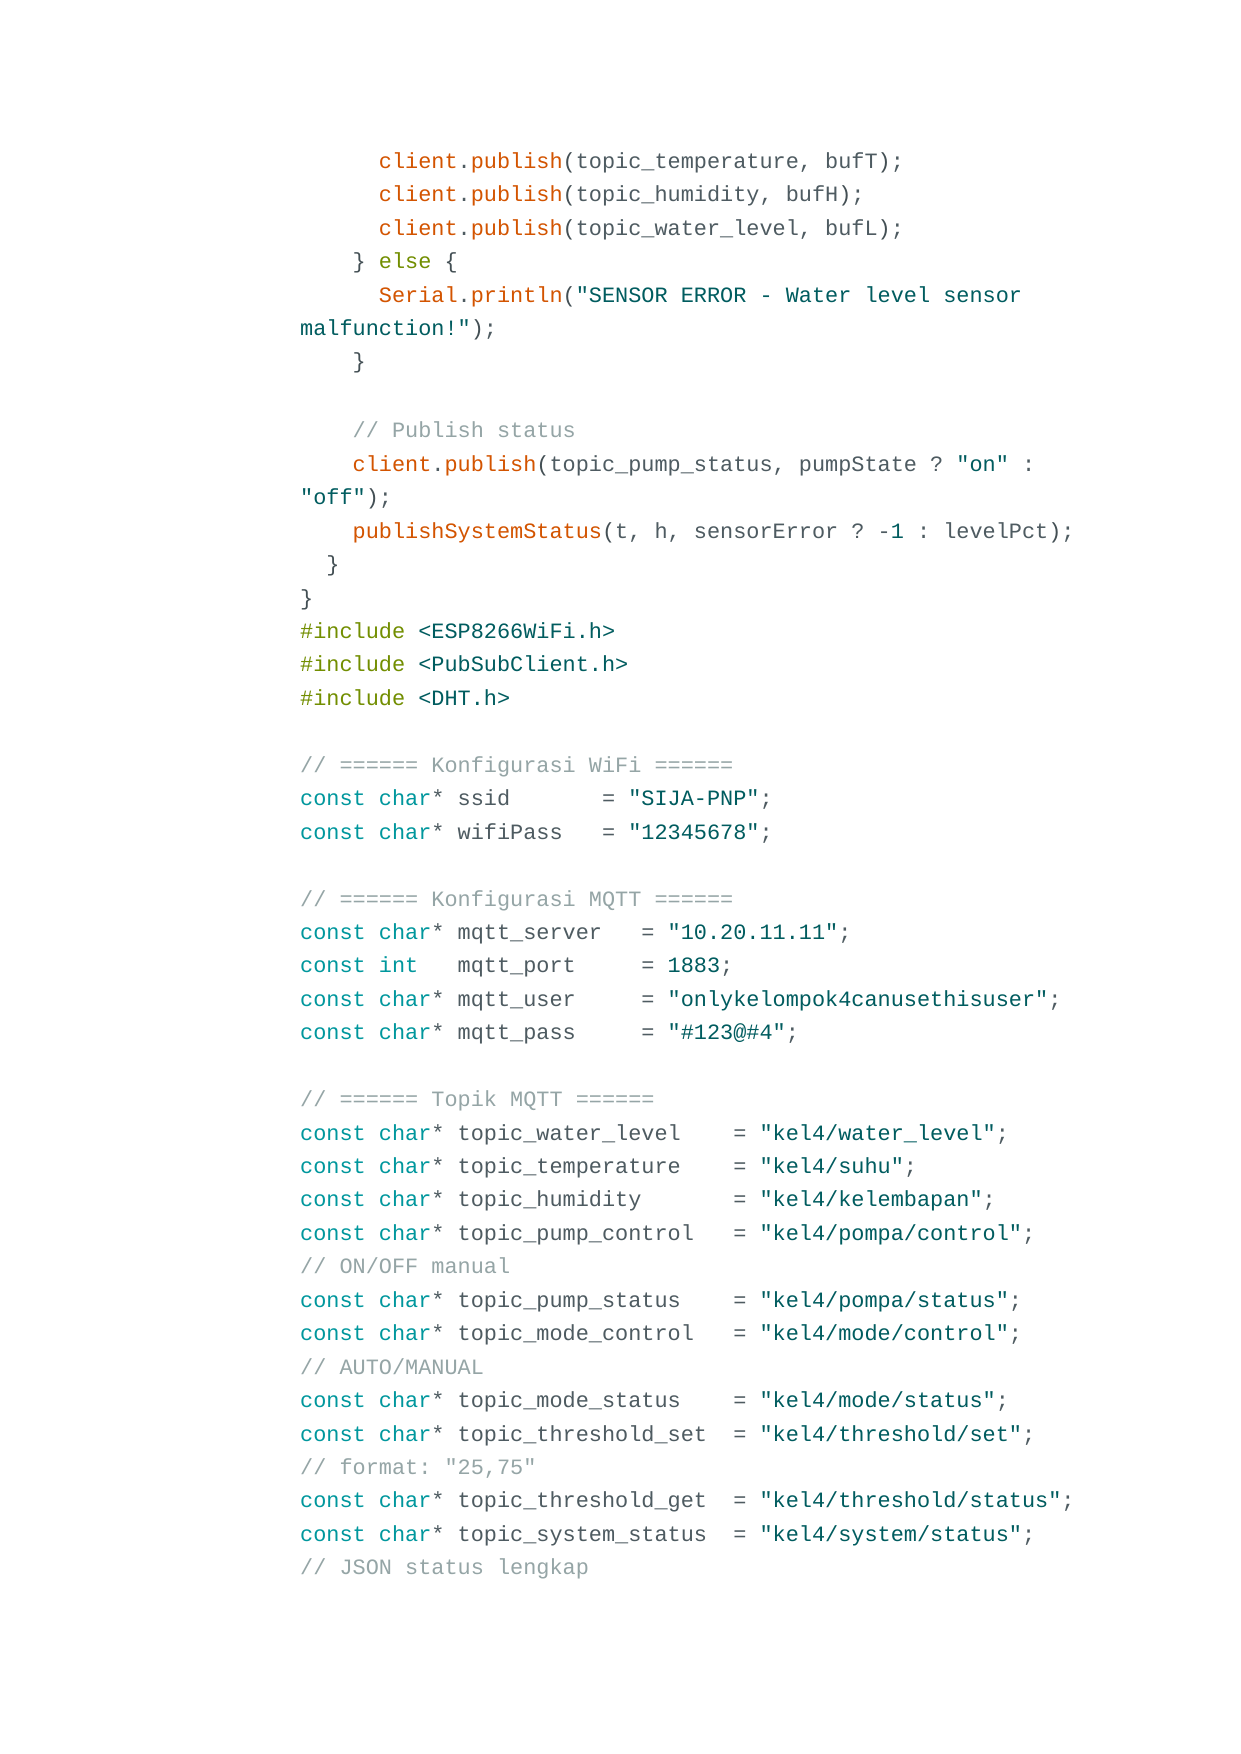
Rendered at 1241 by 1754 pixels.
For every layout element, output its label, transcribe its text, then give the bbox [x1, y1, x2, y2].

text const char* topic_water_level = "kel4/water_level"; [300, 1122, 1090, 1147]
text const char* topic_pump_status = "kel4/pompa/status"; [300, 1289, 1090, 1314]
text const char* topic_threshold_set = "kel4/threshold/set"; // format: "25,75" [300, 1423, 1090, 1481]
text client.publish(topic_pump_status, pumpState ? "on" : "off"); [300, 453, 1090, 511]
text // ====== Konfigurasi MQTT ====== [300, 888, 1090, 912]
text #include <PubSubClient.h> [300, 654, 1090, 678]
text const char* topic_pump_control = "kel4/pompa/control"; // ON/OFF manual [300, 1222, 1090, 1280]
text const char* topic_threshold_get = "kel4/threshold/status"; [300, 1489, 1090, 1514]
text const char* topic_mode_control = "kel4/mode/control"; // AUTO/MANUAL [300, 1322, 1090, 1381]
text #include <DHT.h> [300, 687, 1090, 712]
text client.publish(topic_water_level, bufL); [300, 217, 1090, 242]
text } [300, 553, 1090, 578]
text const char* topic_temperature = "kel4/suhu"; [300, 1155, 1090, 1180]
text const char* topic_mode_status = "kel4/mode/status"; [300, 1389, 1090, 1414]
text // ====== Konfigurasi WiFi ====== [300, 754, 1090, 779]
text Serial.println("SENSOR ERROR - Water level sensor malfunction!"); [300, 284, 1090, 342]
text client.publish(topic_temperature, bufT); [300, 150, 1090, 175]
text const char* mqtt_user = "onlykelompok4canusethisuser"; [300, 988, 1090, 1013]
text } else { [300, 250, 1090, 275]
text } [300, 587, 1090, 612]
text const char* wifiPass = "12345678"; [300, 821, 1090, 846]
text publishSystemStatus(t, h, sensorError ? -1 : levelPct); [300, 520, 1090, 545]
text client.publish(topic_humidity, bufH); [300, 183, 1090, 208]
text const char* mqtt_server = "10.20.11.11"; [300, 921, 1090, 946]
text // ====== Topik MQTT ====== [300, 1088, 1090, 1113]
text const char* mqtt_pass = "#123@#4"; [300, 1021, 1090, 1046]
text const char* ssid = "SIJA-PNP"; [300, 787, 1090, 812]
text const char* topic_humidity = "kel4/kelembapan"; [300, 1189, 1090, 1213]
text } [300, 351, 1090, 375]
text #include <ESP8266WiFi.h> [300, 620, 1090, 645]
text // Publish status [300, 419, 1090, 444]
text const int mqtt_port = 1883; [300, 954, 1090, 979]
text const char* topic_system_status = "kel4/system/status"; // JSON status lengkap [300, 1523, 1090, 1581]
